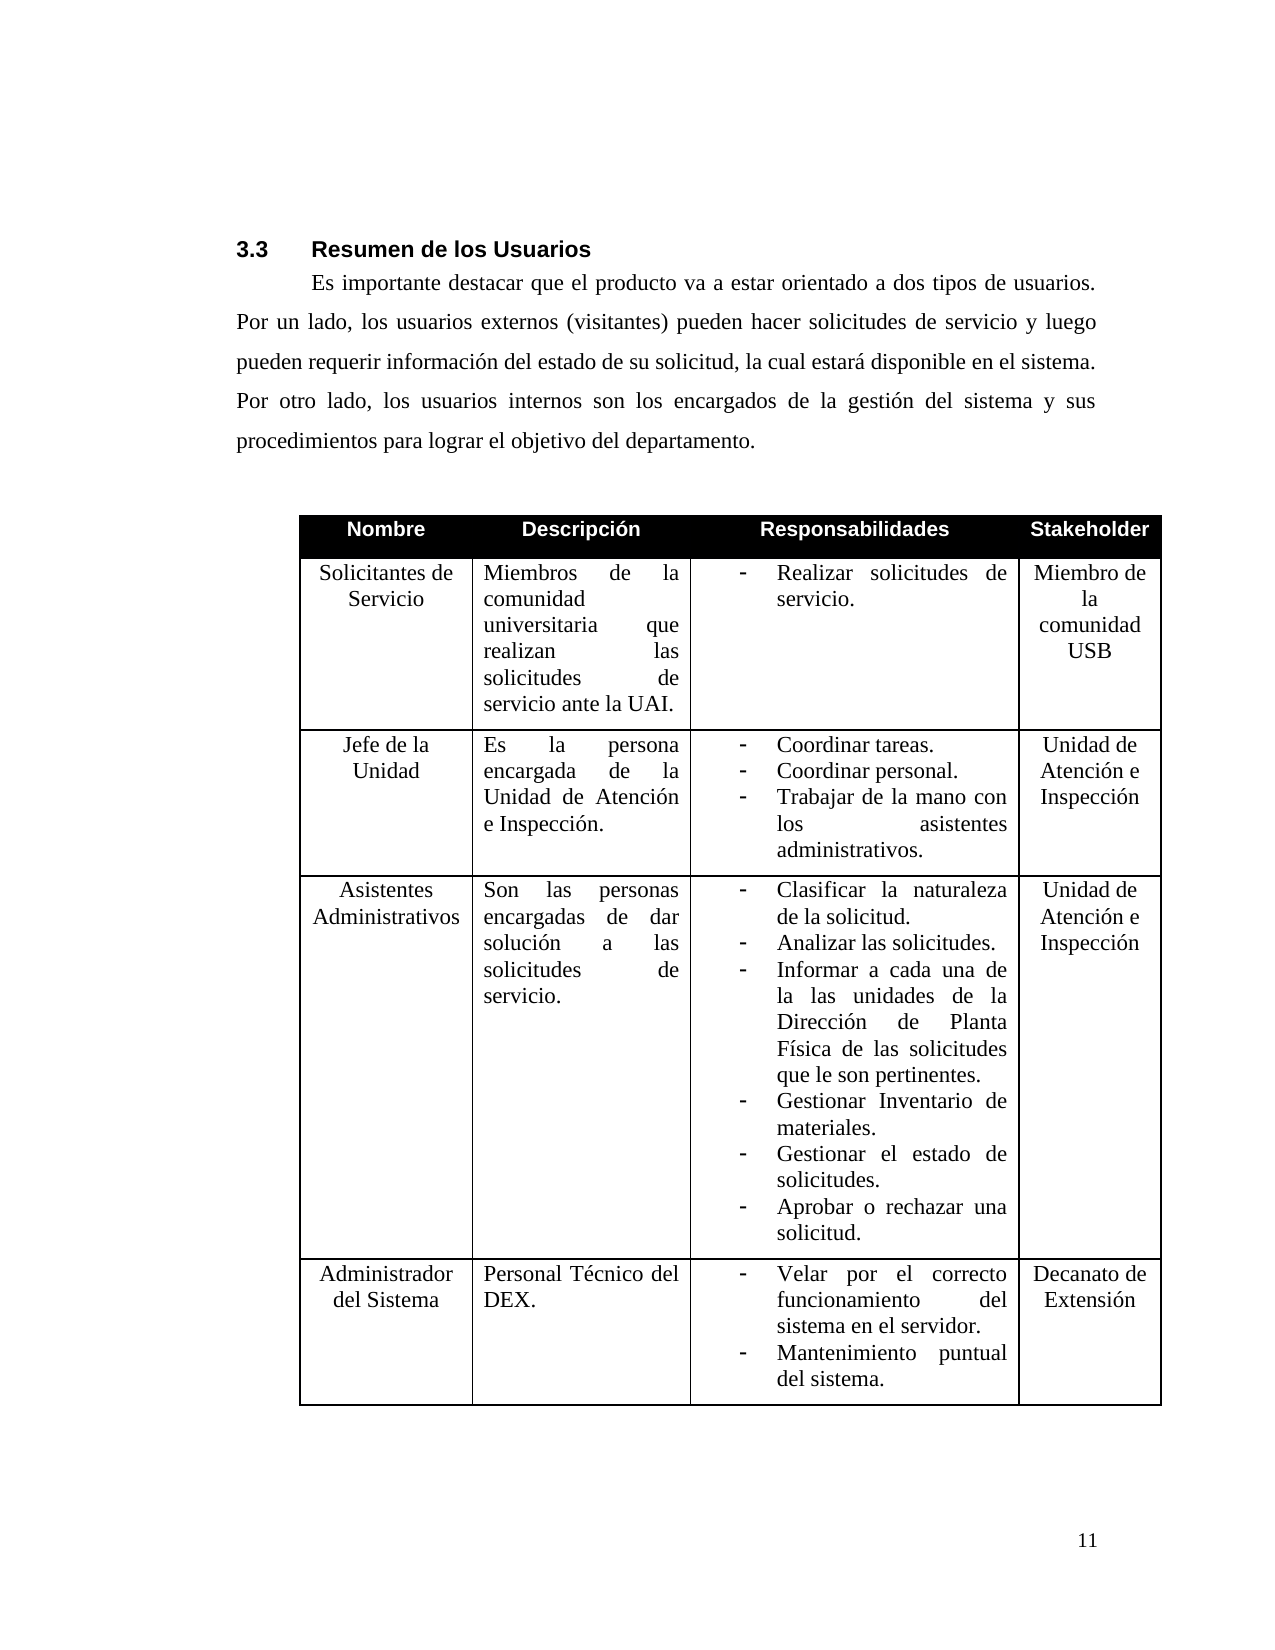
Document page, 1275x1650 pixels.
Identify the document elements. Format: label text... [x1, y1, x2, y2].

table_cell Son las personas encargadas de dar solución a las solicitudes de servicio. [473, 877, 690, 1258]
table_header Stakeholder [1020, 517, 1160, 557]
table_cell Clasificar la naturaleza de la solicitud. Analizar las solicitudes. Informar a cada una de la las unidades de la Dirección de Planta Física de las solicitudes que le son pertinentes. Gestionar Inventario de materiales. Gestionar el estado de solicitudes. Aprobar o rechazar una solicitud. [691, 877, 1018, 1258]
table_header Responsabilidades [691, 517, 1018, 557]
list Resumen de los Usuarios [236, 236, 1098, 263]
table_cell Unidad de Atención e Inspección [1020, 731, 1160, 875]
table_cell Decanato de Extensión [1020, 1260, 1160, 1404]
table_cell Es la persona encargada de la Unidad de Atención e Inspección. [473, 731, 690, 875]
table_cell Personal Técnico del DEX. [473, 1260, 690, 1404]
table_cell Asistentes Administrativos [301, 877, 472, 1258]
table_cell Jefe de la Unidad [301, 731, 472, 875]
table_cell Administrador del Sistema [301, 1260, 472, 1404]
table_cell Solicitantes de Servicio [301, 559, 472, 729]
table_cell Velar por el correcto funcionamiento del sistema en el servidor. Mantenimiento puntual del sistema. [691, 1260, 1018, 1404]
table_cell Coordinar tareas. Coordinar personal. Trabajar de la mano con los asistentes administrativos. [691, 731, 1018, 875]
table_cell Miembros de la comunidad universitaria que realizan las solicitudes de servicio ante la UAI. [473, 559, 690, 729]
table_cell Unidad de Atención e Inspección [1020, 877, 1160, 1258]
table_cell Miembro de la comunidad USB [1020, 559, 1160, 729]
text Es importante destacar que el producto va a estar orientado a dos tipos de usuarios. Por un lado, los usuarios externos (visitantes) pueden hacer solicitudes de servicio y luego pueden requerir información del estado de su solicitud, la cual estará disponible en el sistema. Por otro lado, los usuarios internos son los encargados de la gestión del sistema y sus procedimientos para lograr el objetivo del departamento. [236, 269, 1098, 453]
table_cell Realizar solicitudes de servicio. [691, 559, 1018, 729]
table_header Descripción [473, 517, 690, 557]
table_header Nombre [301, 517, 472, 557]
